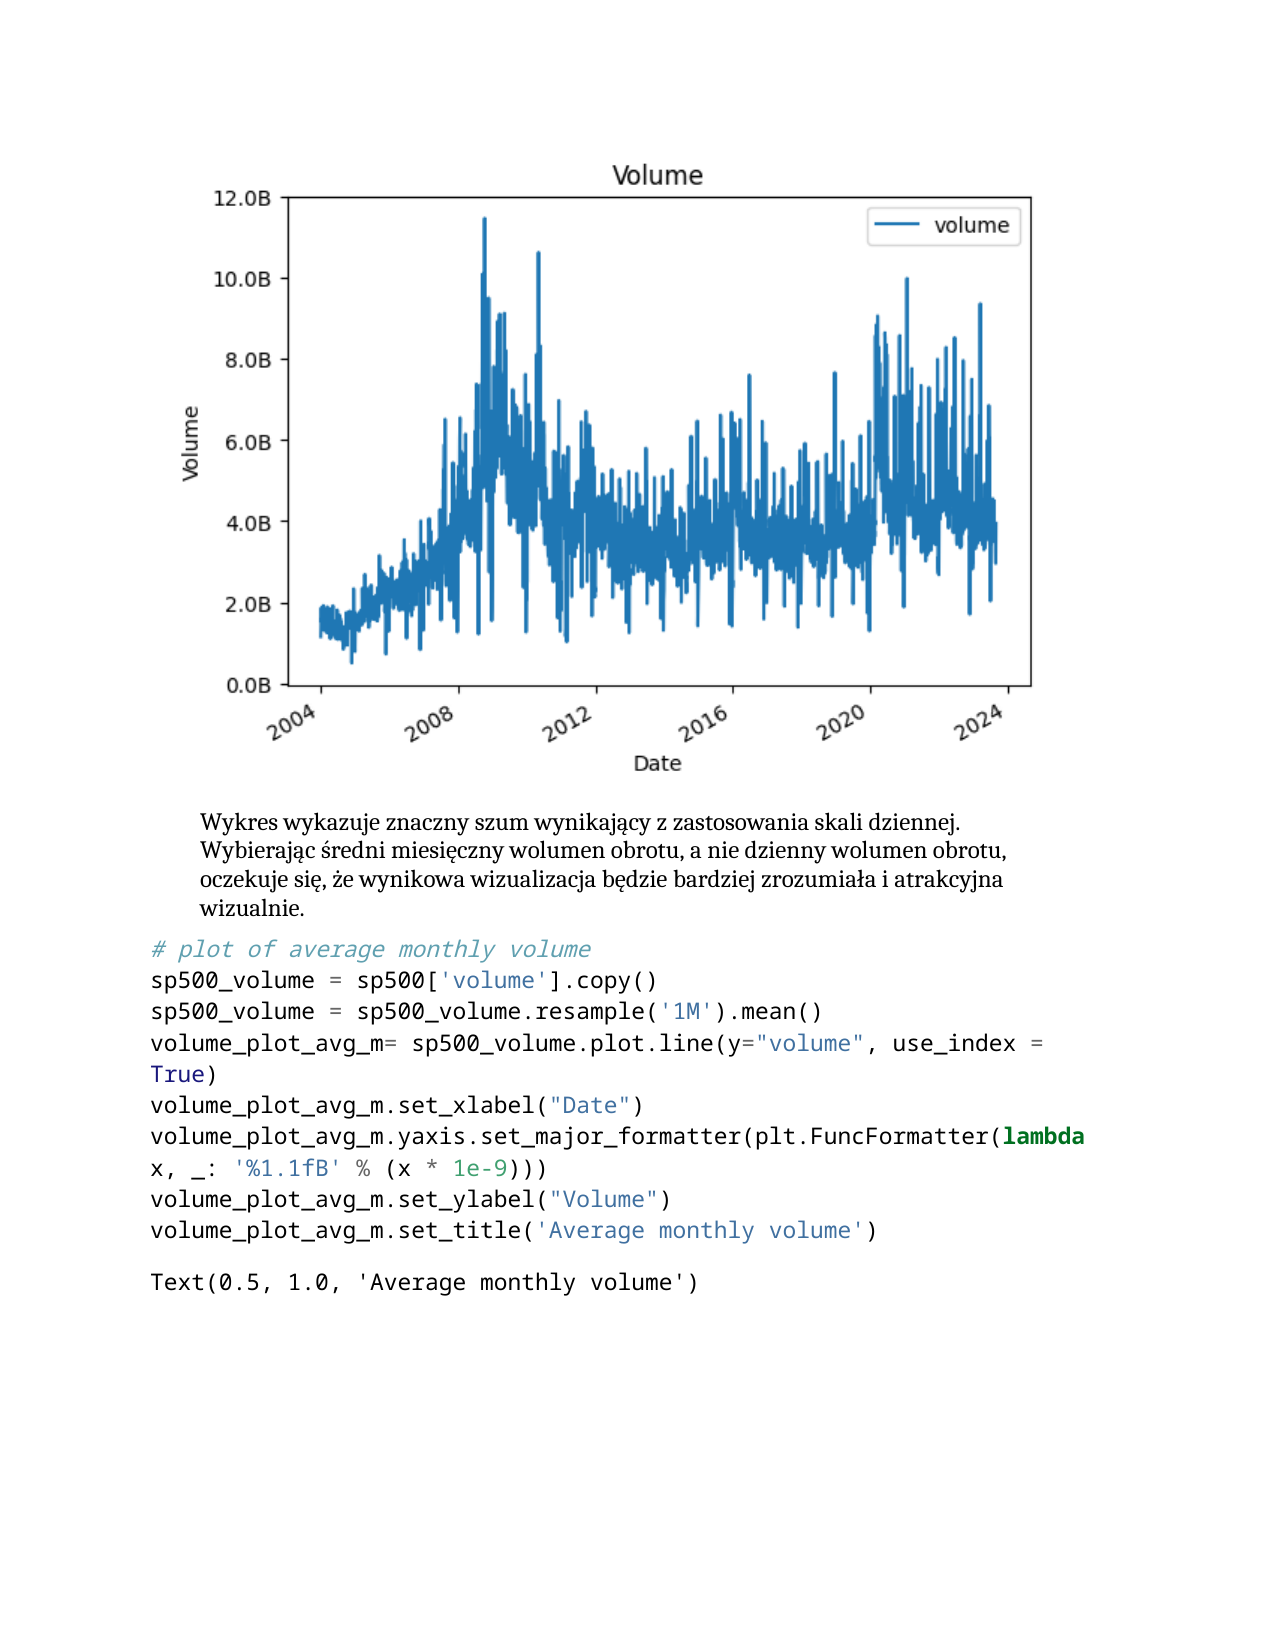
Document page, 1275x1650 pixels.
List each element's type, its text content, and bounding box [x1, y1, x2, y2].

text # plot of average monthly volume sp500_volume = sp500['volume'].copy() sp500_volume = sp500_volume.resample('1M').mean() volume_plot_avg_m= sp500_volume.plot.line(y="volume", use_index = True) volume_plot_avg_m.set_xlabel("Date") volume_plot_avg_m.yaxis.set_major_formatter(plt.FuncFormatter(lambda x, _: '%1.1fB' % (x * 1e-9))) volume_plot_avg_m.set_ylabel("Volume") volume_plot_avg_m.set_title('Average monthly volume') [150, 933, 1125, 1245]
text Wykres wykazuje znaczny szum wynikający z zastosowania skali dziennej. Wybierając średni miesięczny wolumen obrotu, a nie dzienny wolumen obrotu, oczekuje się, że wynikowa wizualizacja będzie bardziej zrozumiała i atrakcyjna wizualnie. [200, 807, 1075, 922]
text Text(0.5, 1.0, 'Average monthly volume') [150, 1266, 1125, 1297]
picture [168, 150, 1044, 789]
